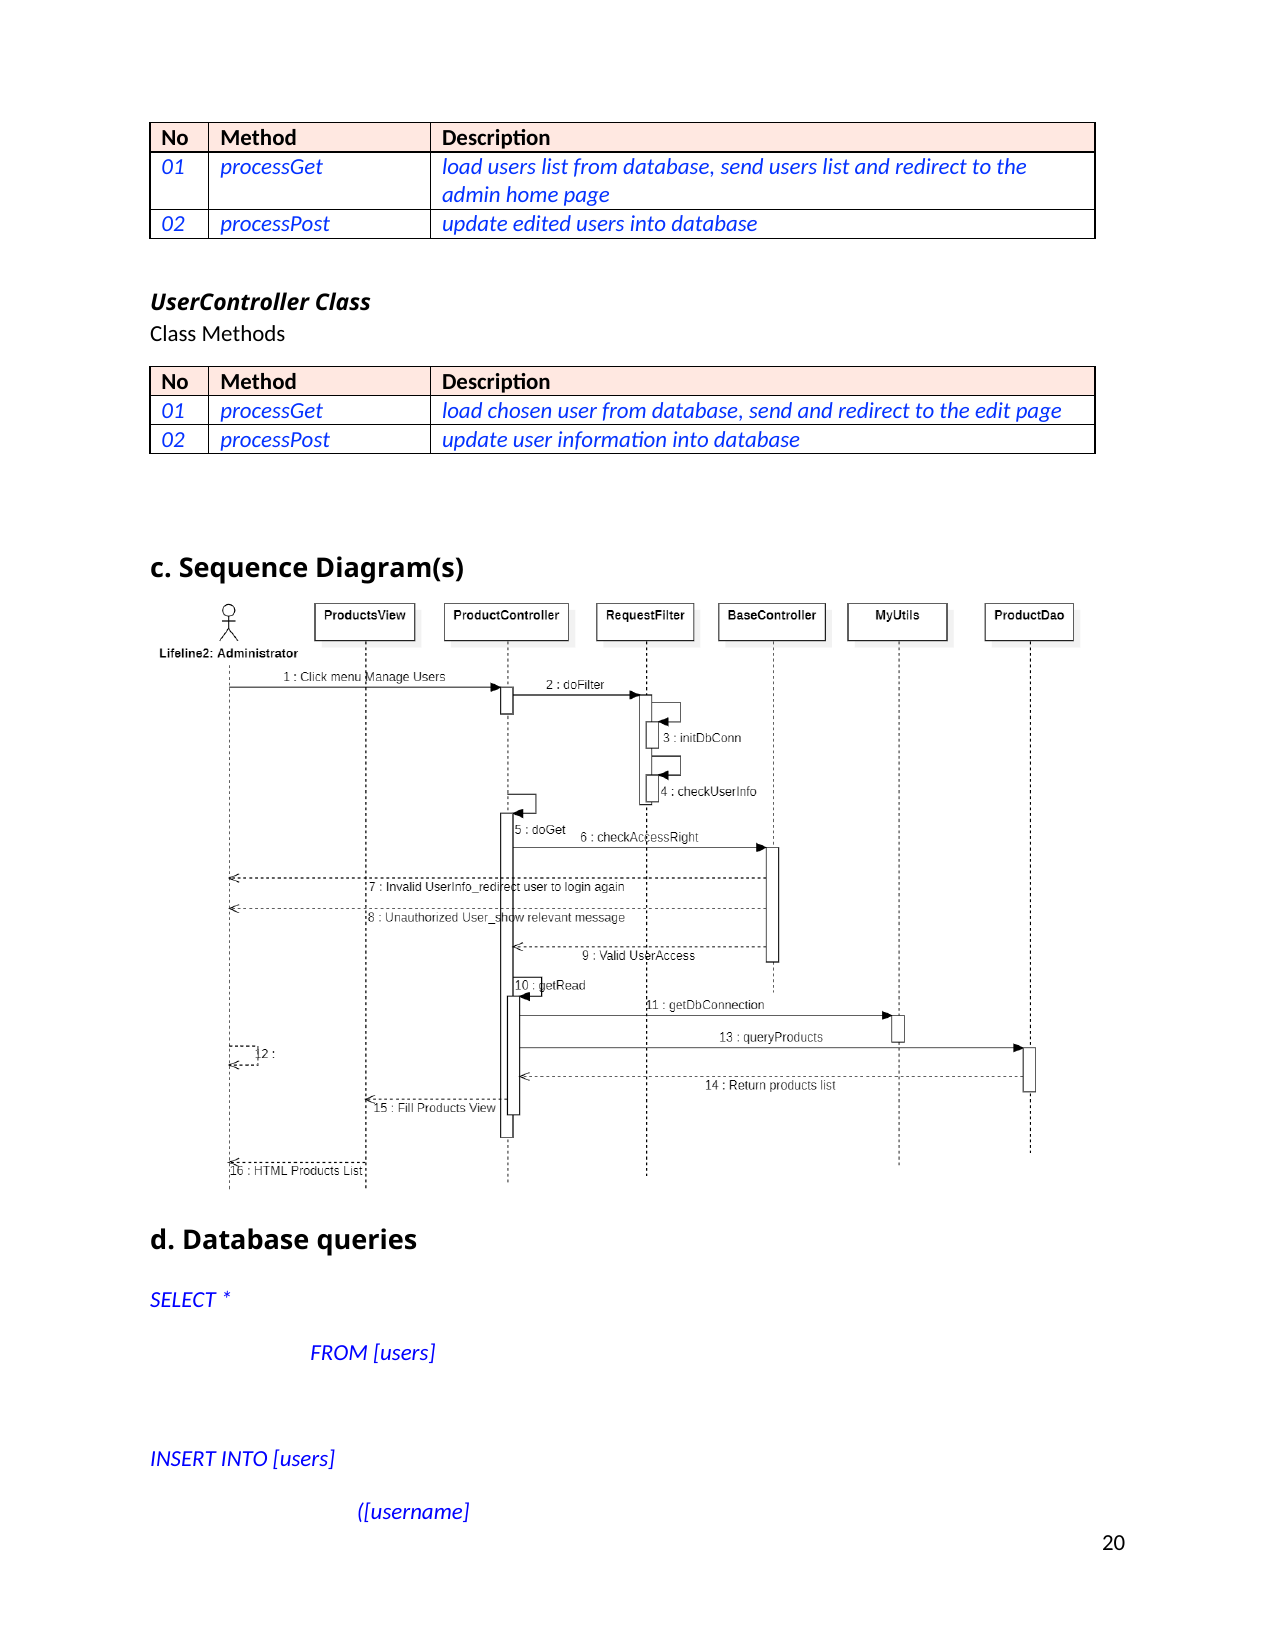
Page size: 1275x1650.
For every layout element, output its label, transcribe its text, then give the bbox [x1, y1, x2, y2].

text SELECT * [150, 1285, 1125, 1313]
text INSERT INTO [users] [150, 1444, 1125, 1472]
table_header Method [209, 367, 430, 395]
table_cell processPost [209, 210, 430, 237]
table_header Method [209, 123, 430, 151]
subtitle UserController Class [150, 285, 1125, 317]
text FROM [users] [150, 1338, 1125, 1366]
table_header Description [431, 367, 1094, 395]
table_cell update user information into database [431, 425, 1094, 453]
table_cell 01 [151, 396, 208, 424]
table_header Description [431, 123, 1094, 151]
table_cell processPost [209, 425, 430, 453]
table_cell load users list from database, send users list and redirect to the admin home page [431, 153, 1094, 208]
table_cell 01 [151, 153, 208, 208]
picture [150, 587, 1124, 1202]
text Class Methods [150, 319, 1125, 347]
table_cell processGet [209, 153, 430, 208]
table_cell load chosen user from database, send and redirect to the edit page [431, 396, 1094, 424]
table_cell 02 [151, 425, 208, 453]
subtitle d. Database queries [150, 1220, 1125, 1257]
table_cell 02 [151, 210, 208, 237]
table_cell processGet [209, 396, 430, 424]
text ([username] [150, 1497, 1125, 1525]
subtitle c. Sequence Diagram(s) [150, 548, 1125, 585]
table_cell update edited users into database [431, 210, 1094, 237]
table_header No [151, 367, 208, 395]
table_header No [151, 123, 208, 151]
